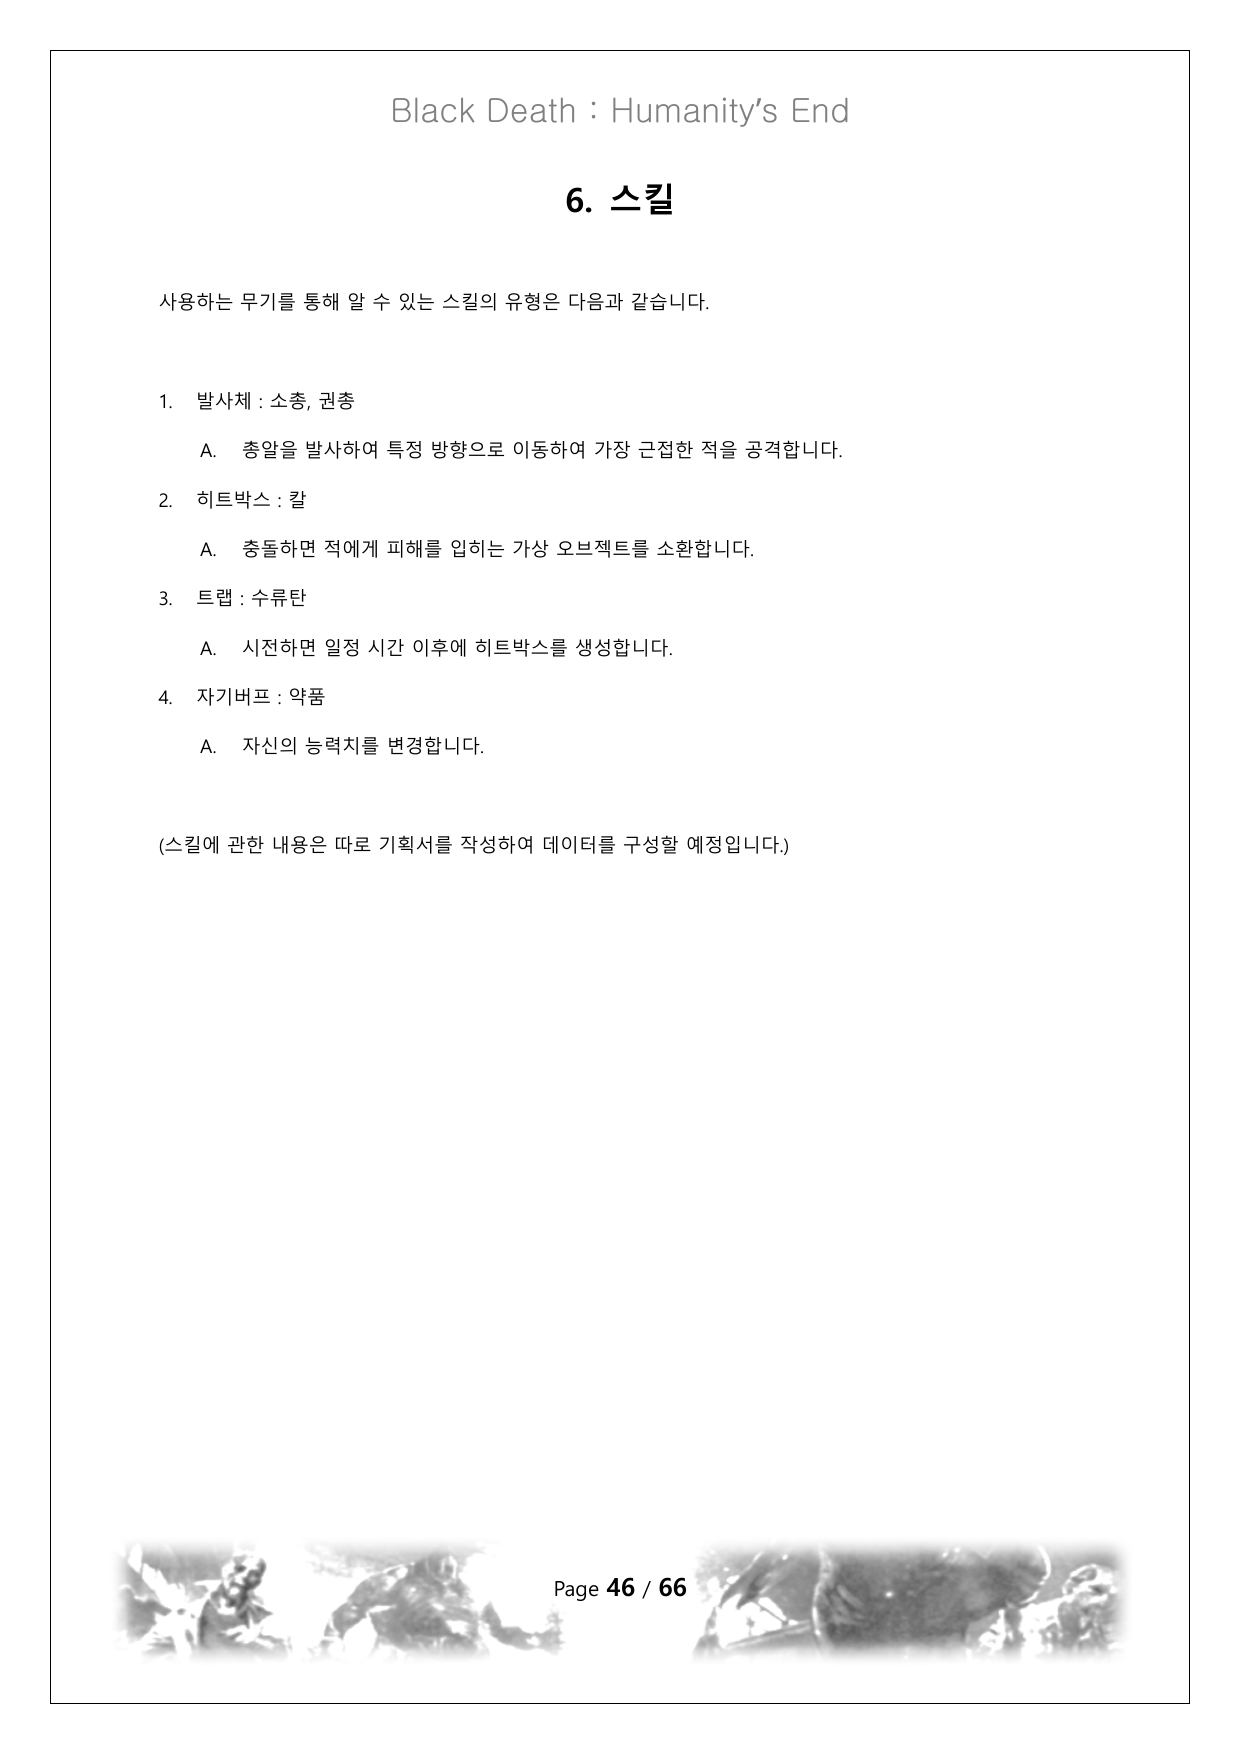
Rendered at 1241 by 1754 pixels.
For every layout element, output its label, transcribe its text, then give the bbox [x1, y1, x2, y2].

list 시전하면 일정 시간 이후에 히트박스를 생성합니다. [200, 635, 1165, 660]
list 자기버프 : 약품 [158, 684, 1165, 709]
list 자신의 능력치를 변경합니다. [200, 733, 1165, 758]
list 충돌하면 적에게 피해를 입히는 가상 오브젝트를 소환합니다. [200, 536, 1165, 561]
title 스킬 [75, 176, 1165, 221]
list 발사체 : 소총, 권총 [158, 388, 1165, 413]
list 총알을 발사하여 특정 방향으로 이동하여 가장 근접한 적을 공격합니다. [200, 437, 1165, 462]
picture [138, 1565, 1105, 1637]
text 사용하는 무기를 통해 알 수 있는 스킬의 유형은 다음과 같습니다. [75, 289, 1165, 314]
list 히트박스 : 칼 [158, 487, 1165, 512]
list 트랩 : 수류탄 [158, 585, 1165, 610]
text (스킬에 관한 내용은 따로 기획서를 작성하여 데이터를 구성할 예정입니다.) [75, 832, 1165, 857]
